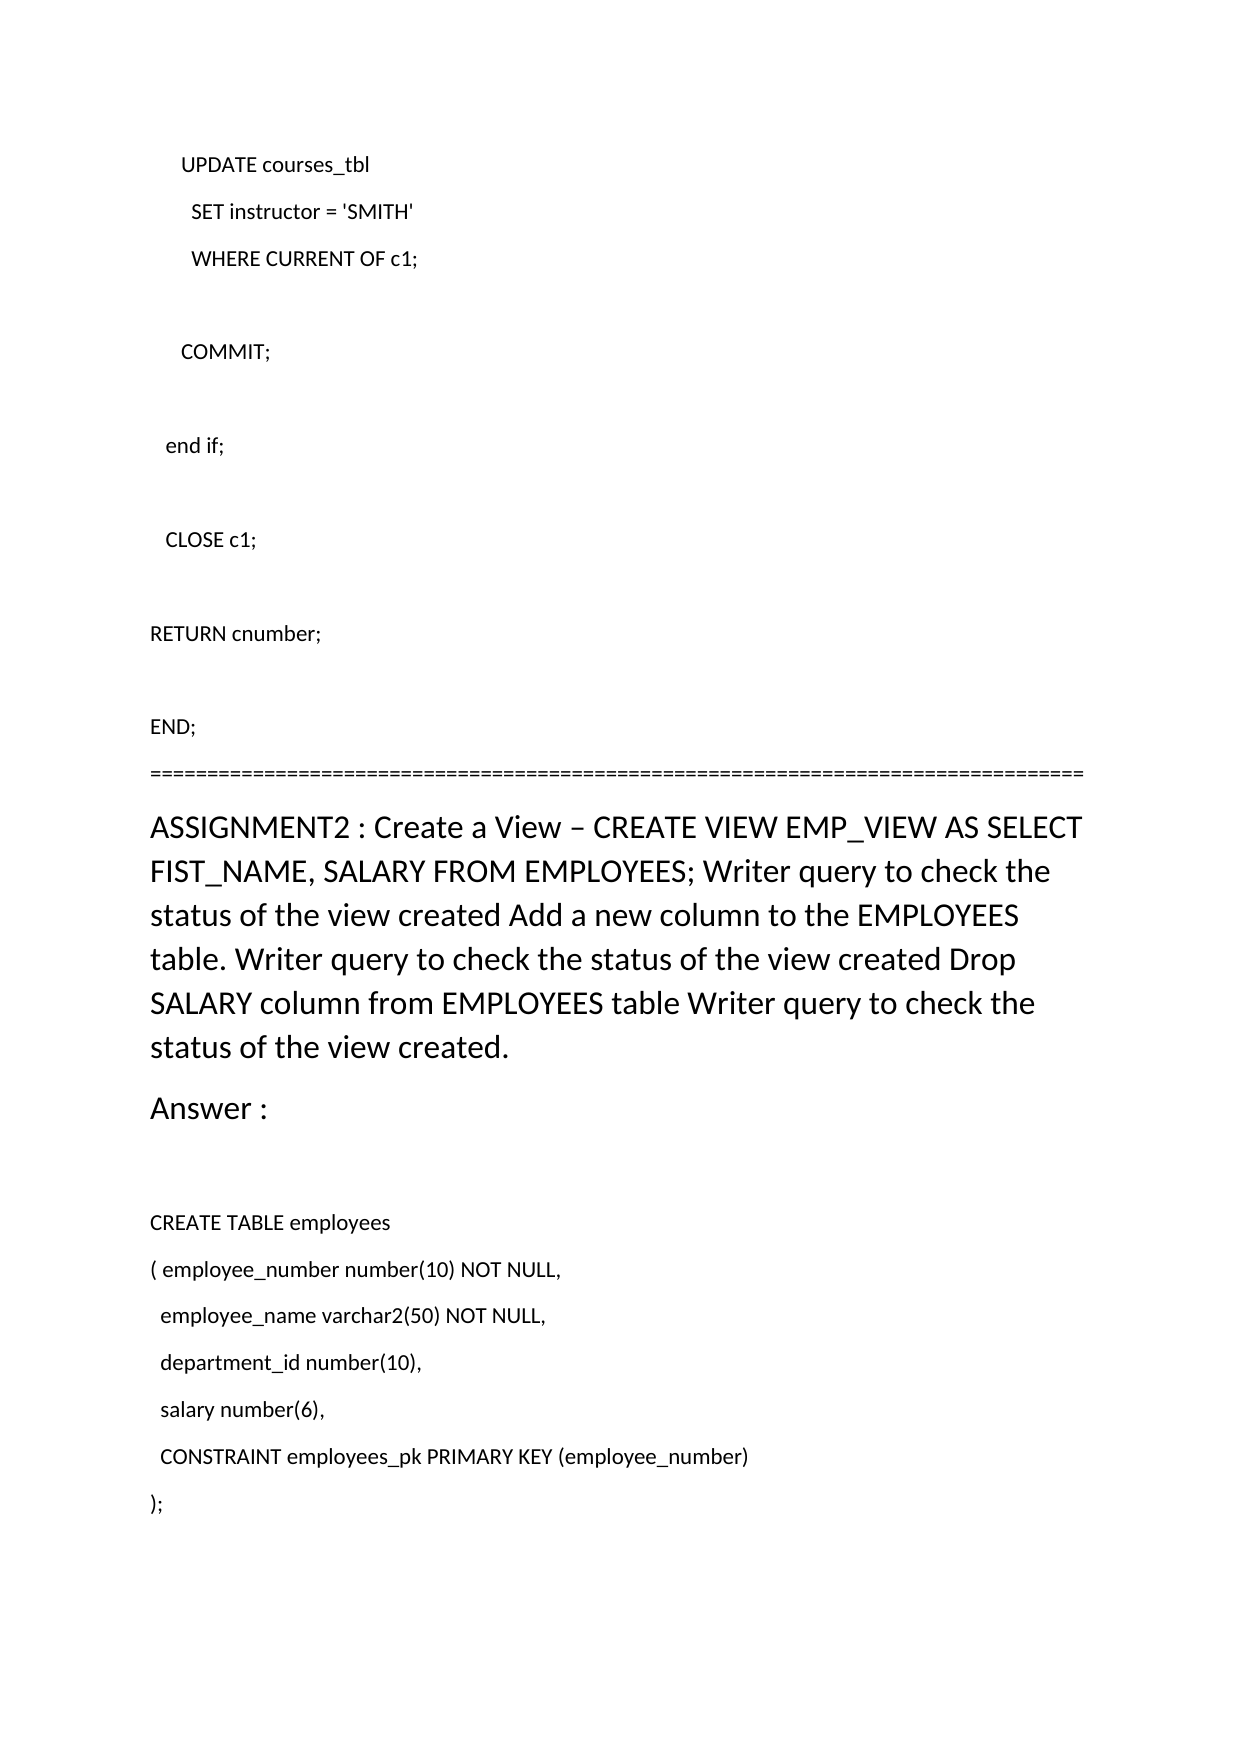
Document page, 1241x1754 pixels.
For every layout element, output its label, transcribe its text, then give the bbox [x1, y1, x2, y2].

text RETURN cnumber; [150, 619, 1090, 647]
text ================================================================================== [150, 759, 1090, 787]
text department_id number(10), [150, 1348, 1090, 1377]
text WHERE CURRENT OF c1; [150, 244, 1090, 272]
text ); [150, 1489, 1090, 1517]
text SET instructor = 'SMITH' [150, 197, 1090, 225]
text COMMIT; [150, 337, 1090, 366]
text salary number(6), [150, 1395, 1090, 1423]
text employee_name varchar2(50) NOT NULL, [150, 1302, 1090, 1330]
text CREATE TABLE employees [150, 1208, 1090, 1236]
text UPDATE courses_tbl [150, 150, 1090, 178]
text Answer : [150, 1087, 1090, 1127]
text END; [150, 712, 1090, 741]
text ASSIGNMENT2 : Create a View – CREATE VIEW EMP_VIEW AS SELECT FIST_NAME, SALARY FROM EMPLOYEES; Writer query to check the status of the view created Add a new column to the EMPLOYEES table. Writer query to check the status of the view created Drop SALARY column from EMPLOYEES table Writer query to check the status of the view created. [150, 806, 1090, 1067]
text CONSTRAINT employees_pk PRIMARY KEY (employee_number) [150, 1442, 1090, 1470]
text ( employee_number number(10) NOT NULL, [150, 1255, 1090, 1283]
text CLOSE c1; [150, 525, 1090, 553]
text end if; [150, 431, 1090, 459]
